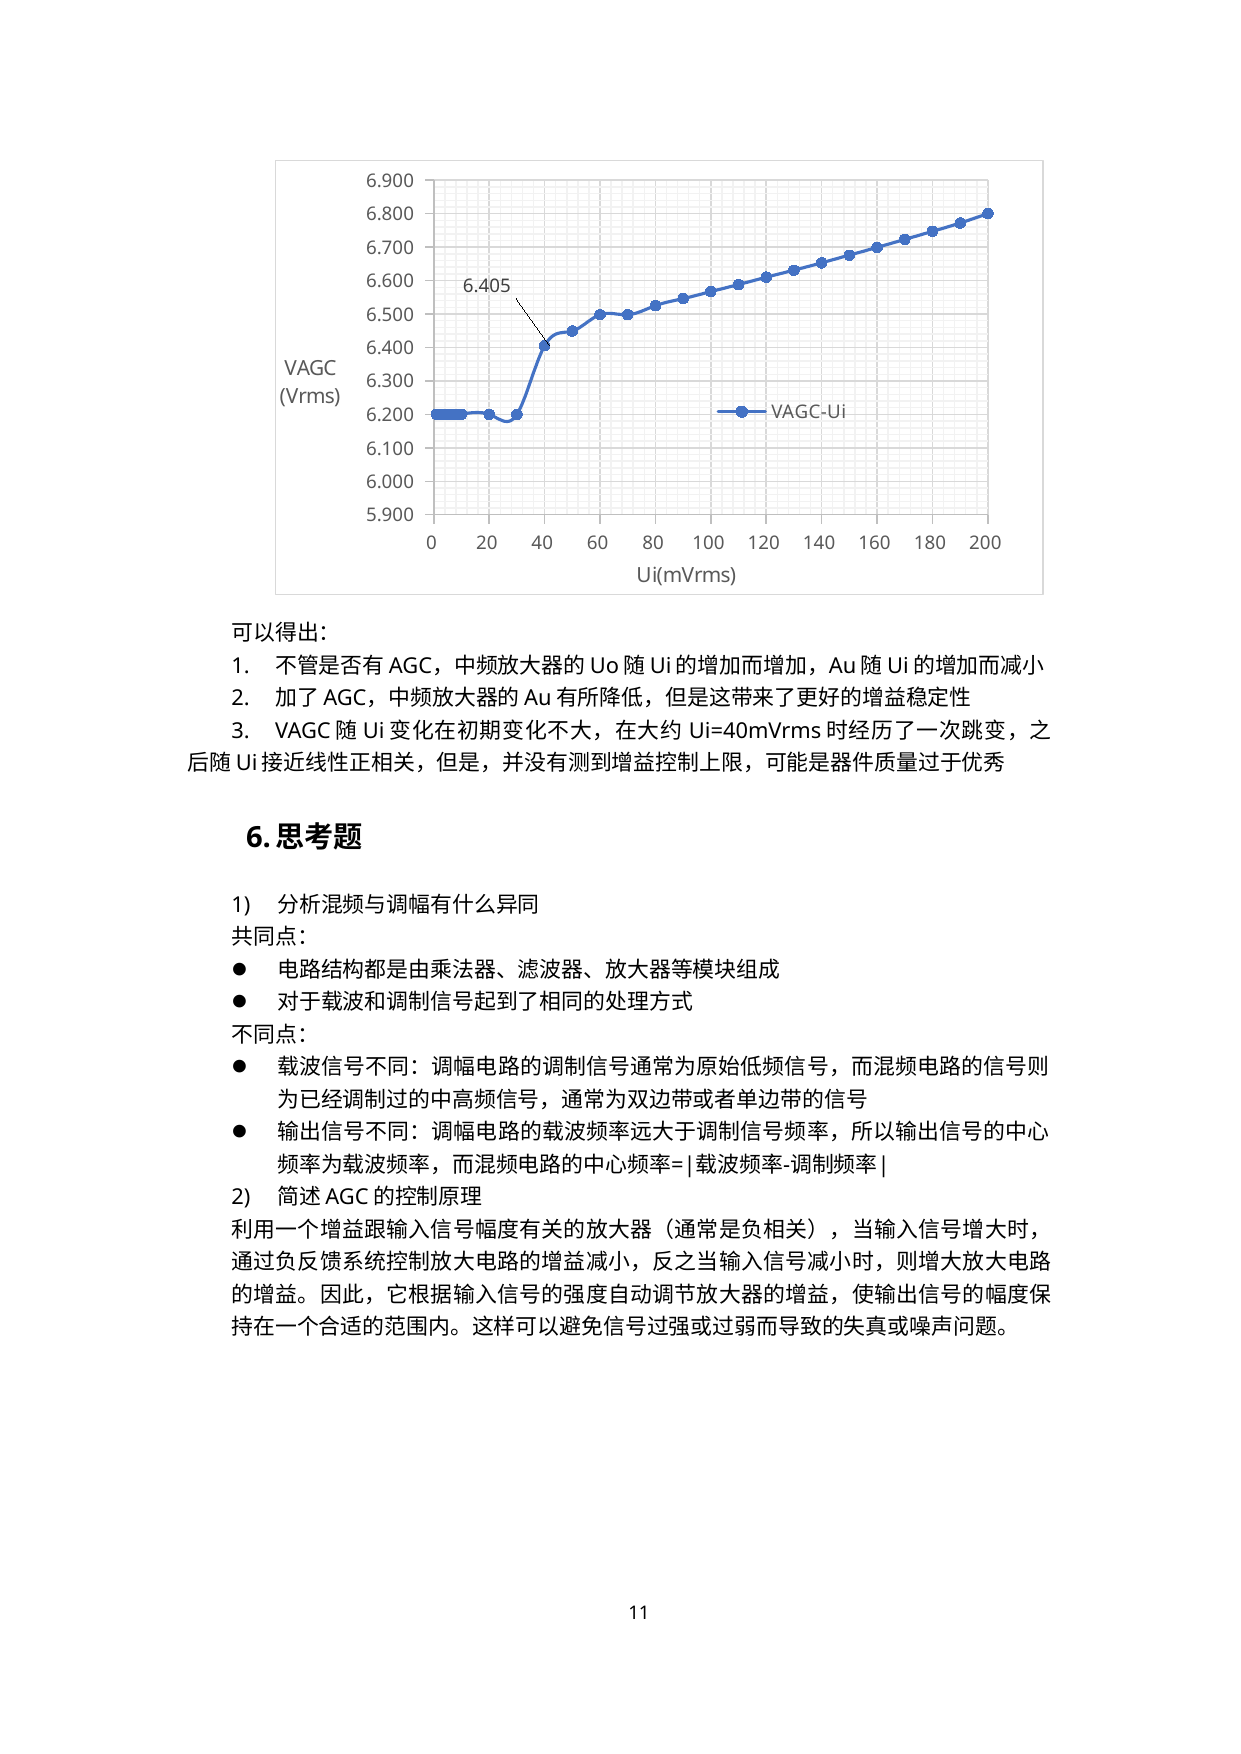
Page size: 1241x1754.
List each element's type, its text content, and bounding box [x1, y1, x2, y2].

text 不同点： [231, 1016, 1053, 1049]
text 共同点： [231, 919, 1053, 951]
text 利用一个增益跟输入信号幅度有关的放大器（通常是负相关），当输入信号增大时，通过负反馈系统控制放大电路的增益减小，反之当输入信号减小时，则增大放大电路的增益。因此，它根据输入信号的强度自动调节放大器的增益，使输出信号的幅度保持在一个合适的范围内。这样可以避免信号过强或过弱而导致的失真或噪声问题。 [231, 1211, 1053, 1341]
list 对于载波和调制信号起到了相同的处理方式 [231, 984, 1053, 1016]
text 1. 不管是否有AGC，中频放大器的Uo随Ui的增加而增加，Au随Ui的增加而减小 [187, 647, 1053, 680]
list 电路结构都是由乘法器、滤波器、放大器等模块组成 [231, 951, 1053, 984]
list 简述AGC的控制原理 [231, 1179, 1053, 1211]
text 3. VAGC随Ui变化在初期变化不大，在大约Ui=40mVrms时经历了一次跳变，之后随Ui接近线性正相关，但是，并没有测到增益控制上限，可能是器件质量过于优秀 [187, 712, 1053, 777]
list 输出信号不同：调幅电路的载波频率远大于调制信号频率，所以输出信号的中心频率为载波频率，而混频电路的中心频率=|载波频率-调制频率| [231, 1114, 1053, 1179]
text 可以得出： [187, 615, 1053, 647]
text 2. 加了AGC，中频放大器的Au有所降低，但是这带来了更好的增益稳定性 [187, 680, 1053, 712]
list 分析混频与调幅有什么异同 [231, 886, 1053, 919]
list 载波信号不同：调幅电路的调制信号通常为原始低频信号，而混频电路的信号则为已经调制过的中高频信号，通常为双边带或者单边带的信号 [231, 1049, 1053, 1114]
subtitle 思考题 [187, 802, 1053, 867]
